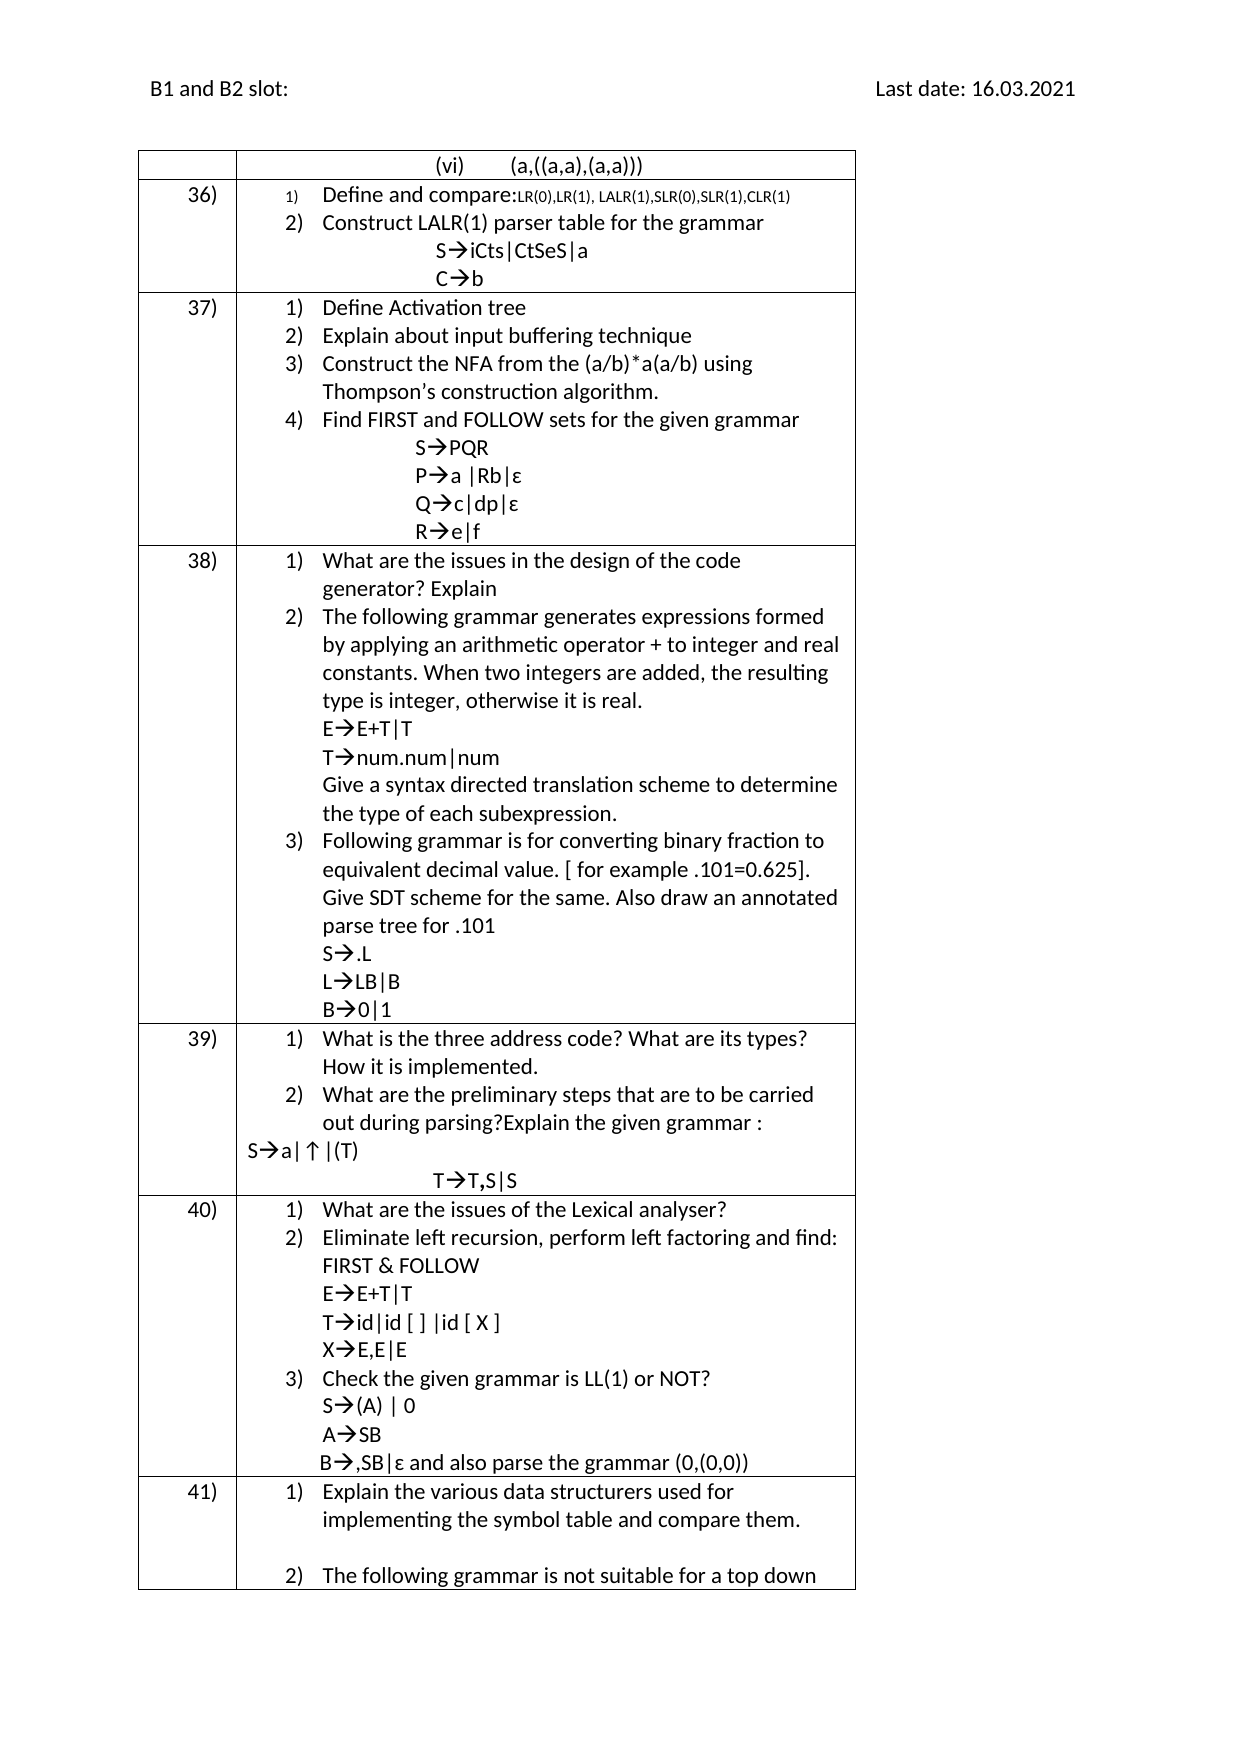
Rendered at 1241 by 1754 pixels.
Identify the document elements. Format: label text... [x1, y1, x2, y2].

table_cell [237, 1477, 855, 1589]
table_cell What is the three address code? What are its types? How it is implemented. What are the preliminary steps that are to be carried out during parsing?Explain the given grammar : Sa|↑|(T) TT,S|S [237, 1024, 855, 1194]
table_cell [139, 180, 236, 292]
table_cell [139, 1477, 236, 1589]
table_cell [139, 1196, 236, 1476]
table_cell [139, 151, 236, 179]
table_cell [237, 151, 855, 179]
table_cell [139, 1024, 236, 1194]
table_cell [139, 546, 236, 1023]
table_cell [139, 293, 236, 545]
table_cell What are the issues in the design of the code generator? Explain The following grammar generates expressions formed by applying an arithmetic operator + to integer and real constants. When two integers are added, the resulting type is integer, otherwise it is real. EE+T|T Tnum.num|num Give a syntax directed translation scheme to determine the type of each subexpression. Following grammar is for converting binary fraction to equivalent decimal value. [ for example .101=0.625]. Give SDT scheme for the same. Also draw an annotated parse tree for .101 S.L LLB|B B0|1 [237, 546, 855, 1023]
table_cell Define and compare:LR(0),LR(1), LALR(1),SLR(0),SLR(1),CLR(1) Construct LALR(1) parser table for the grammar SiCts|CtSeS|a Cb [237, 180, 855, 292]
table_cell What are the issues of the Lexical analyser? Eliminate left recursion, perform left factoring and find: FIRST & FOLLOW EE+T|T Tid|id [ ] |id [ X ] XE,E|E Check the given grammar is LL(1) or NOT? S(A) | 0 ASB B,SB|ɛ and also parse the grammar (0,(0,0)) [237, 1196, 855, 1476]
table_cell Define Activation tree Explain about input buffering technique Construct the NFA from the (a/b)*a(a/b) using Thompson’s construction algorithm. Find FIRST and FOLLOW sets for the given grammar SPQR Pa |Rb|ɛ Qc|dp|ɛ Re|f [237, 293, 855, 545]
